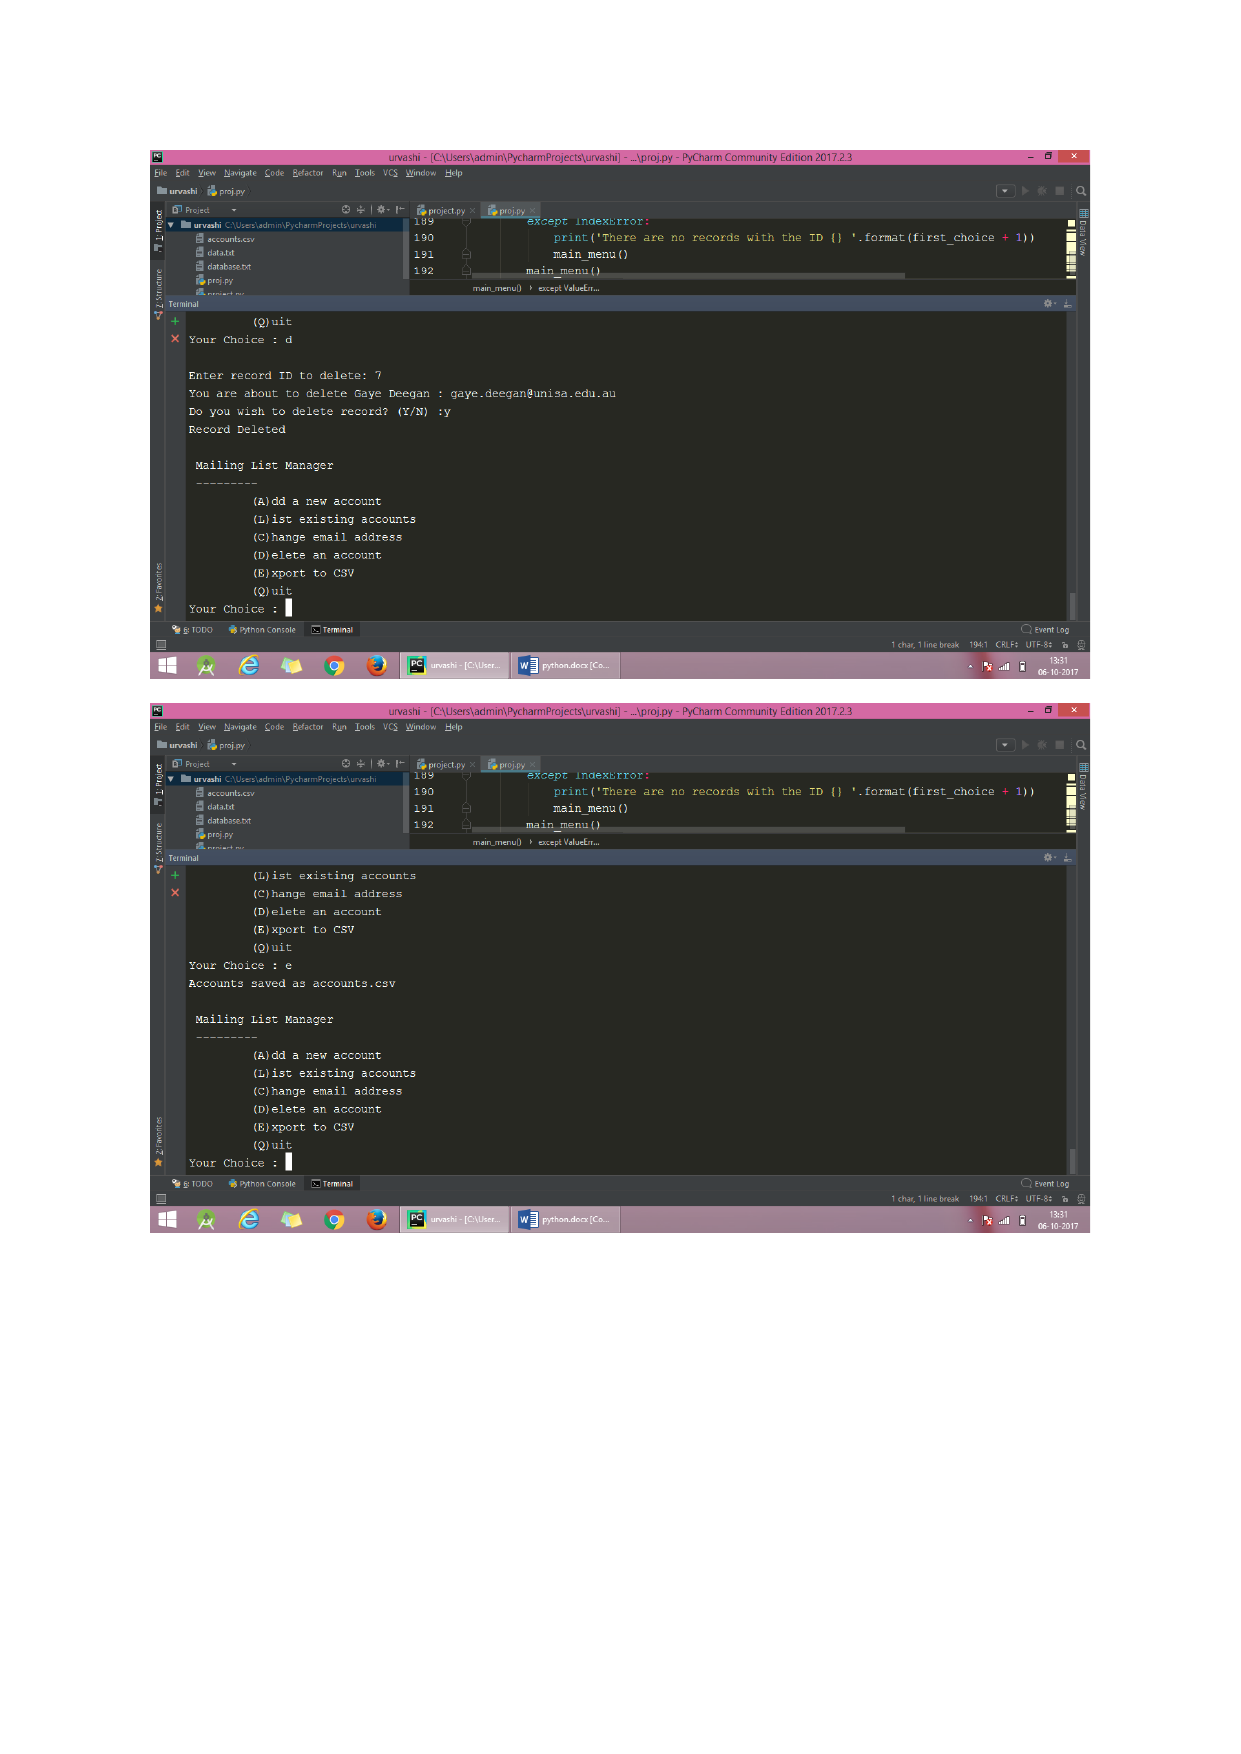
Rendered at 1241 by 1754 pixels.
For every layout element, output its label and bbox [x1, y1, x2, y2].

picture [150, 150, 1091, 679]
picture [150, 703, 1091, 1233]
